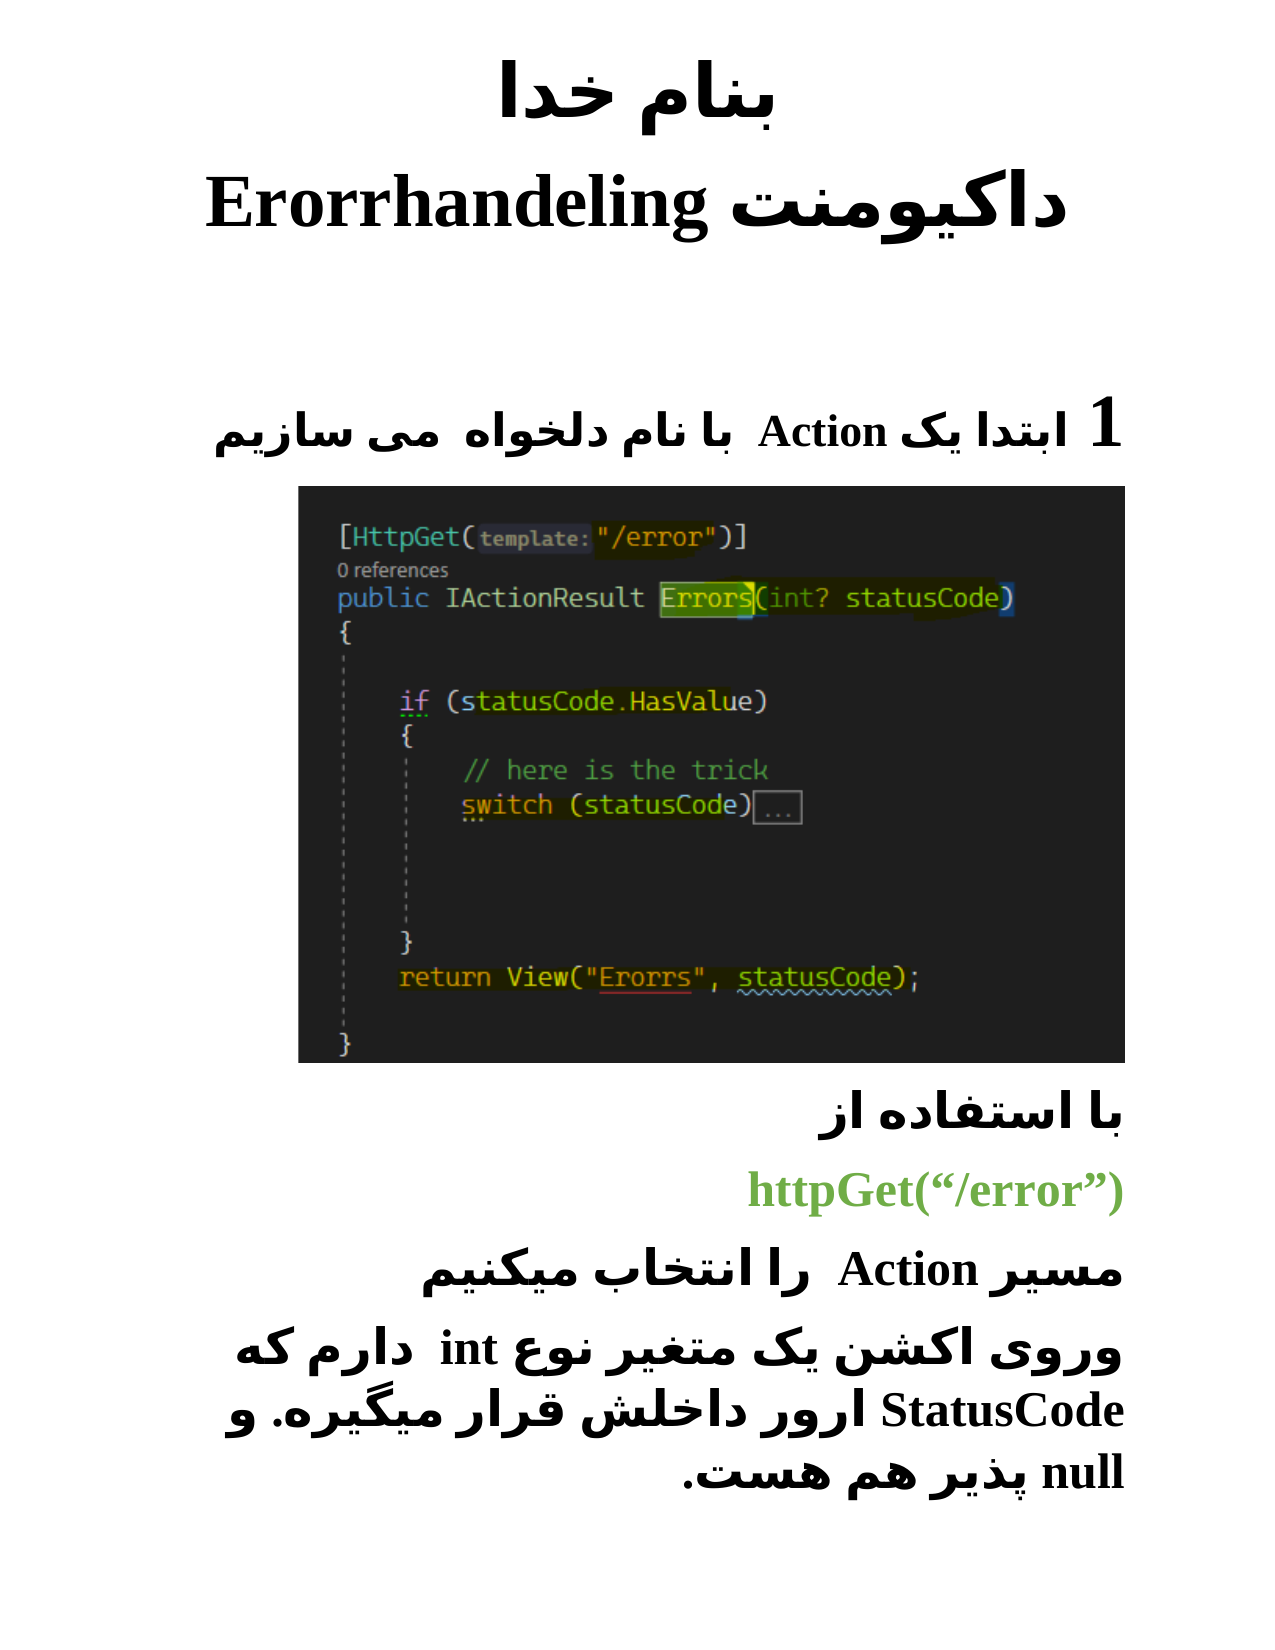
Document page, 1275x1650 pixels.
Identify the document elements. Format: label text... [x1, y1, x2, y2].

text بنام خدا [150, 47, 1125, 133]
text 1 ابتدا یک Action با نام دلخواه می سازیم [150, 376, 1125, 462]
text httpGet(“/error”) [150, 1160, 1125, 1218]
text داکیومنت Erorrhandeling [150, 157, 1125, 243]
text با استفاده از [150, 1081, 1125, 1139]
text وروی اکشن یک متغیر نوع int دارم که StatusCode ارور داخلش قرار میگیره. و null پذیر هم هست. [150, 1318, 1125, 1499]
text مسیر Action را انتخاب میکنیم [150, 1239, 1125, 1296]
picture [298, 486, 1125, 1063]
